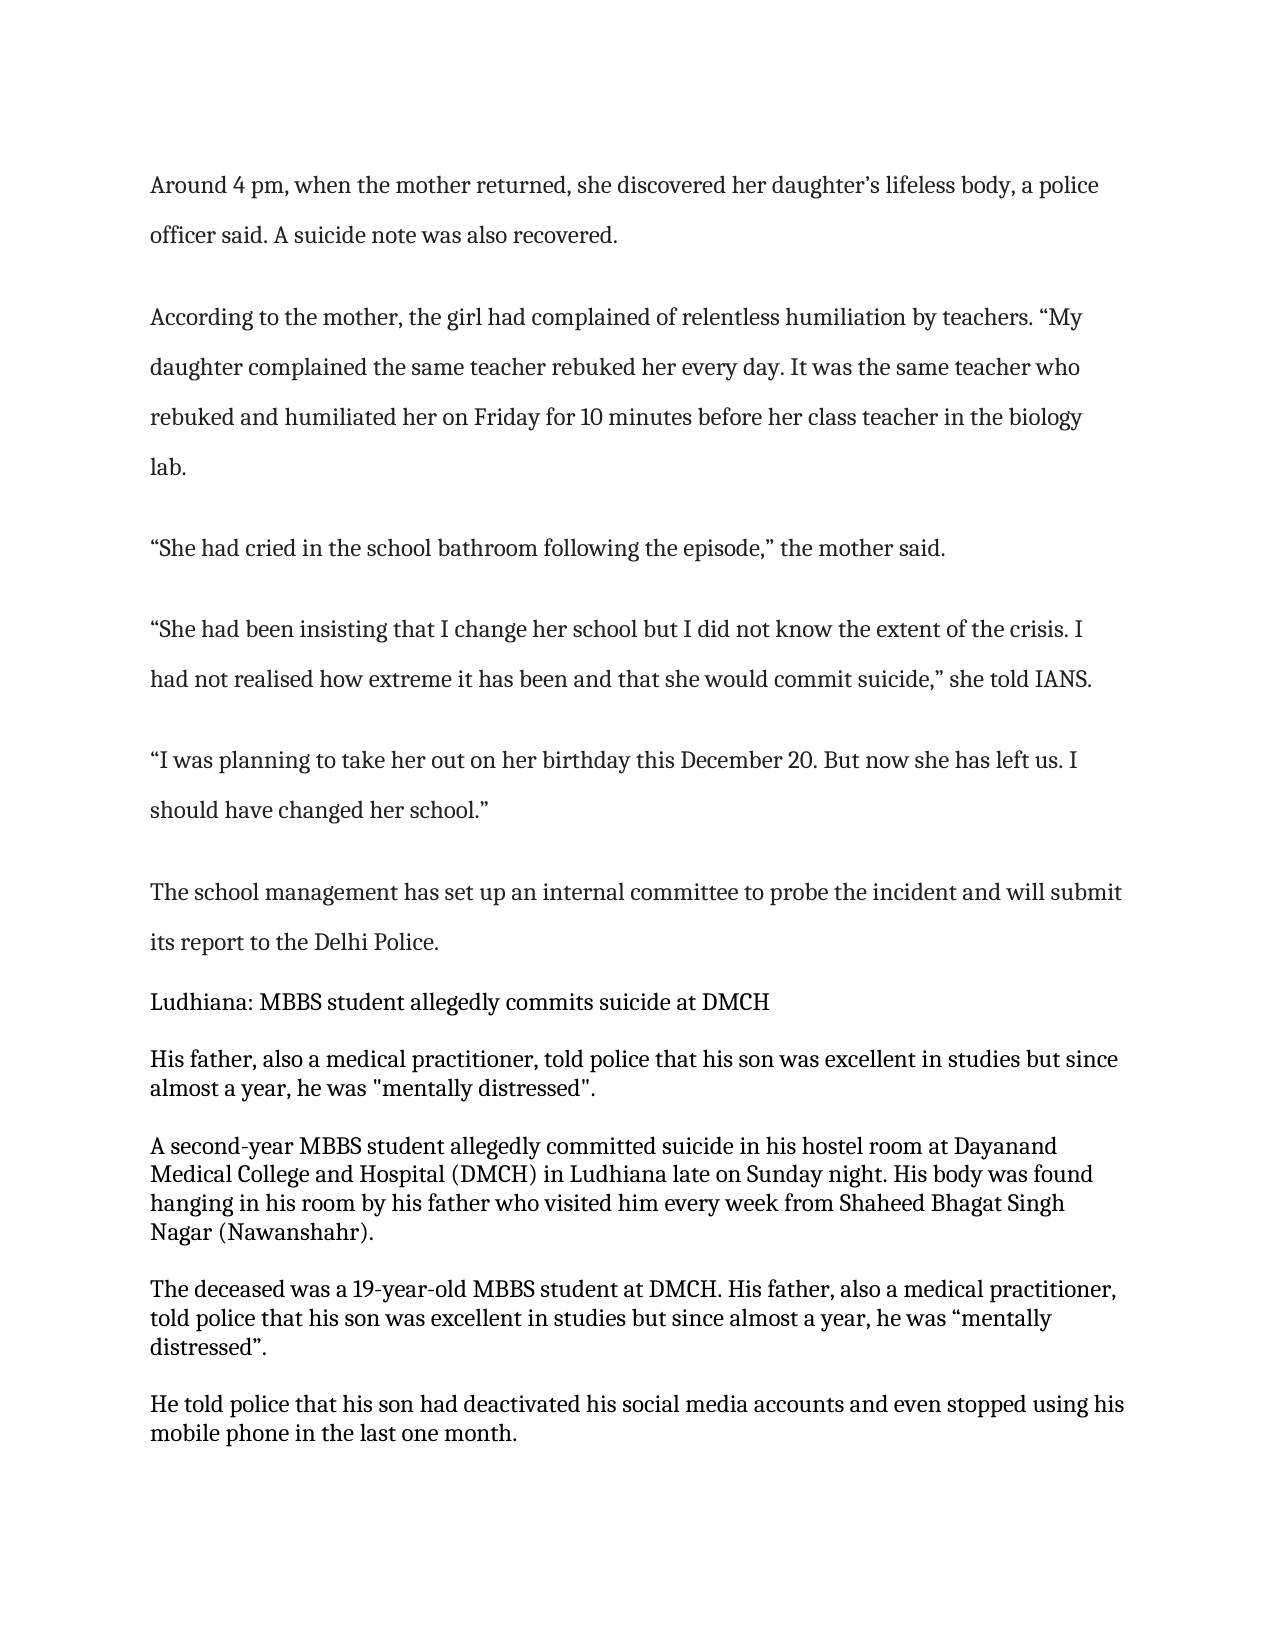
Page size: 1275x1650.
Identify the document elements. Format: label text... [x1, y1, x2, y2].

text A second-year MBBS student allegedly committed suicide in his hostel room at Dayanand Medical College and Hospital (DMCH) in Ludhiana late on Sunday night. His body was found hanging in his room by his father who visited him every week from Shaheed Bhagat Singh Nagar (Nawanshahr). [150, 1132, 1125, 1247]
text Around 4 pm, when the mother returned, she discovered her daughter’s lifeless body, a police officer said. A suicide note was also recovered. [150, 150, 1125, 250]
text The school management has set up an internal committee to probe the incident and will submit its report to the Delhi Police. [150, 856, 1125, 956]
text He told police that his son had deactivated his social media accounts and even stopped using his mobile phone in the last one month. [150, 1390, 1125, 1448]
subtitle Ludhiana: MBBS student allegedly commits suicide at DMCH [150, 987, 1125, 1016]
text His father, also a medical practitioner, told police that his son was excellent in studies but since almost a year, he was "mentally distressed". [150, 1045, 1125, 1103]
text According to the mother, the girl had complained of relentless humiliation by teachers. “My daughter complained the same teacher rebuked her every day. It was the same teacher who rebuked and humiliated her on Friday for 10 minutes before her class teacher in the biology lab. [150, 281, 1125, 481]
text “She had cried in the school bathroom following the episode,” the mother said. [150, 512, 1125, 562]
text “She had been insisting that I change her school but I did not know the extent of the crisis. I had not realised how extreme it has been and that she would commit suicide,” she told IANS. [150, 594, 1125, 694]
text The deceased was a 19-year-old MBBS student at DMCH. His father, also a medical practitioner, told police that his son was excellent in studies but since almost a year, he was “mentally distressed”. [150, 1275, 1125, 1362]
text “I was planning to take her out on her birthday this December 20. But now she has left us. I should have changed her school.” [150, 725, 1125, 825]
